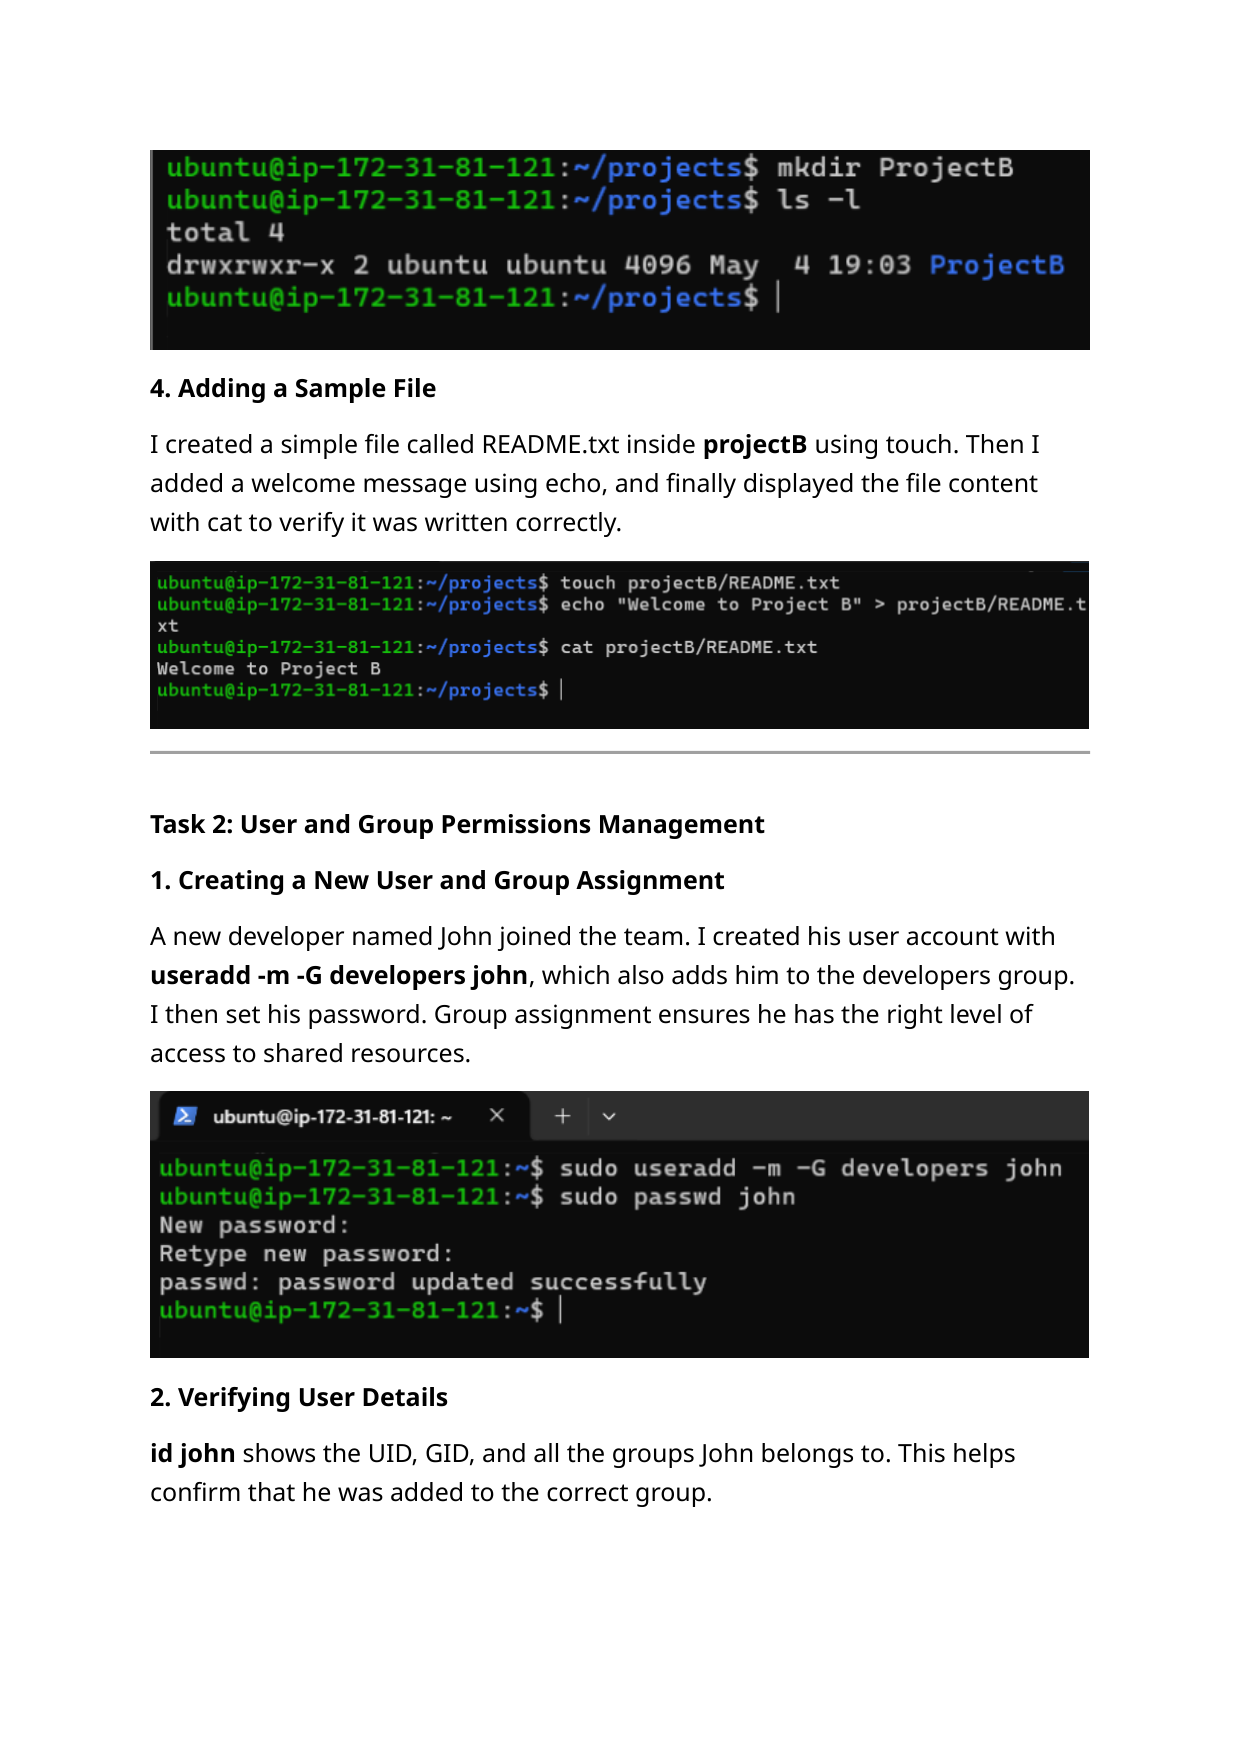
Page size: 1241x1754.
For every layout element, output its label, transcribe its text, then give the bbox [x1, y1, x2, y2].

picture [150, 150, 1090, 350]
text 1. Creating a New User and Group Assignment [150, 862, 1090, 897]
text A new developer named John joined the team. I created his user account with useradd -m -G developers john, which also adds him to the developers group. I then set his password. Group assignment ensures he has the right level of access to shared resources. [150, 918, 1090, 1070]
picture [150, 1091, 1089, 1358]
text id john shows the UID, GID, and all the groups John belongs to. This helps confirm that he was added to the correct group. [150, 1436, 1090, 1509]
text 2. Verifying User Details [150, 1380, 1090, 1414]
text I created a simple file called README.txt inside projectB using touch. Then I added a welcome message using echo, and finally displayed the file content with cat to verify it was written correctly. [150, 427, 1090, 539]
text 4. Adding a Sample File [150, 371, 1090, 405]
text Task 2: User and Group Permissions Management [150, 807, 1090, 841]
picture [150, 561, 1089, 729]
